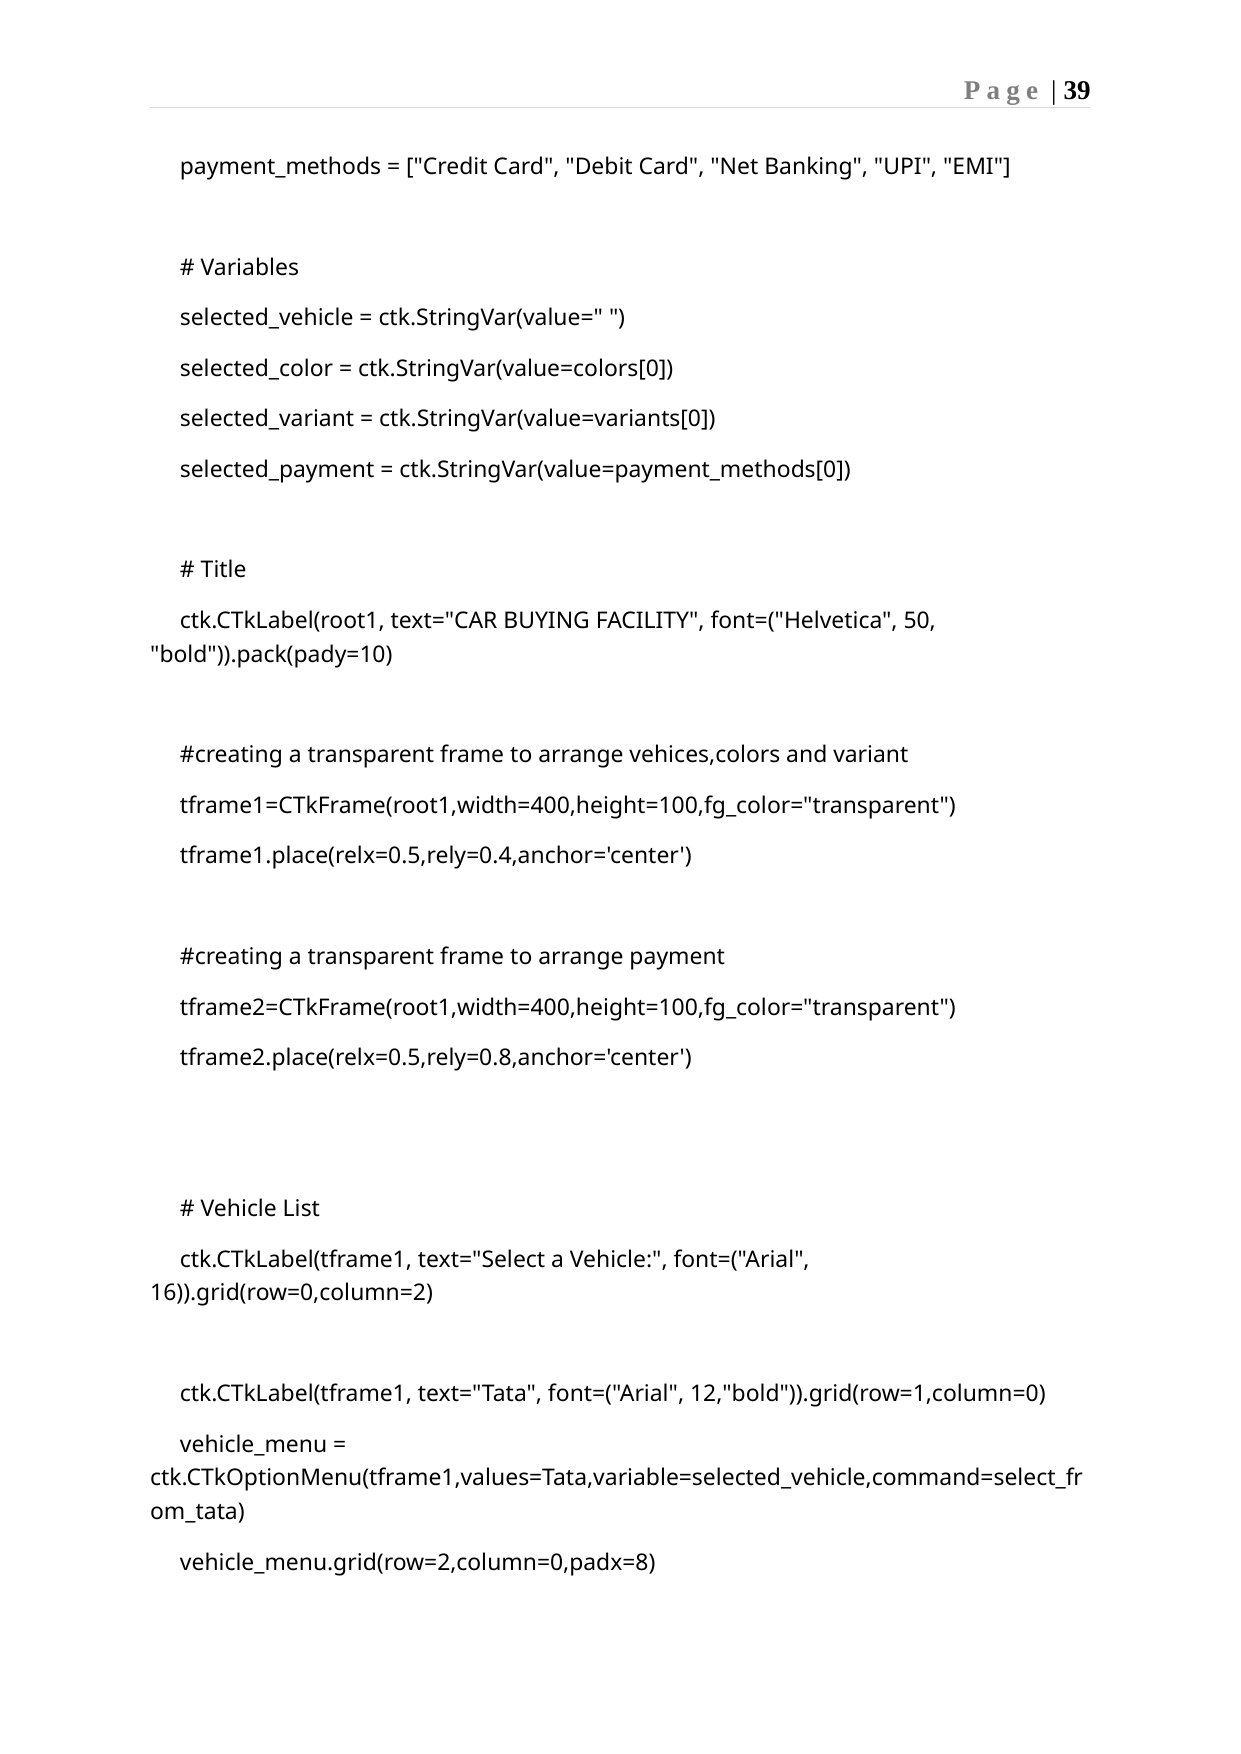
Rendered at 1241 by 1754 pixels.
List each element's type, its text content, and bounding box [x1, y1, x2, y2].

text selected_color = ctk.StringVar(value=colors[0]) [150, 352, 1090, 383]
text selected_payment = ctk.StringVar(value=payment_methods[0]) [150, 452, 1090, 484]
text # Variables [150, 251, 1090, 282]
text # Title [150, 553, 1090, 584]
text #creating a transparent frame to arrange vehices,colors and variant [150, 738, 1090, 769]
text ctk.CTkLabel(tframe1, text="Select a Vehicle:", font=("Arial", 16)).grid(row=0,column=2) [150, 1242, 1090, 1307]
text # Vehicle List [150, 1192, 1090, 1223]
text payment_methods = ["Credit Card", "Debit Card", "Net Banking", "UPI", "EMI"] [150, 150, 1090, 181]
text vehicle_menu = ctk.CTkOptionMenu(tframe1,values=Tata,variable=selected_vehicle,command=select_from_tata) [150, 1427, 1090, 1526]
text tframe2=CTkFrame(root1,width=400,height=100,fg_color="transparent") [150, 990, 1090, 1022]
text ctk.CTkLabel(root1, text="CAR BUYING FACILITY", font=("Helvetica", 50, "bold")).pack(pady=10) [150, 604, 1090, 669]
text selected_variant = ctk.StringVar(value=variants[0]) [150, 402, 1090, 433]
text #creating a transparent frame to arrange payment [150, 940, 1090, 971]
text tframe2.place(relx=0.5,rely=0.8,anchor='center') [150, 1041, 1090, 1072]
text ctk.CTkLabel(tframe1, text="Tata", font=("Arial", 12,"bold")).grid(row=1,column=0) [150, 1377, 1090, 1408]
text selected_vehicle = ctk.StringVar(value=" ") [150, 301, 1090, 332]
text tframe1=CTkFrame(root1,width=400,height=100,fg_color="transparent") [150, 789, 1090, 820]
text tframe1.place(relx=0.5,rely=0.4,anchor='center') [150, 839, 1090, 870]
text vehicle_menu.grid(row=2,column=0,padx=8) [150, 1545, 1090, 1577]
